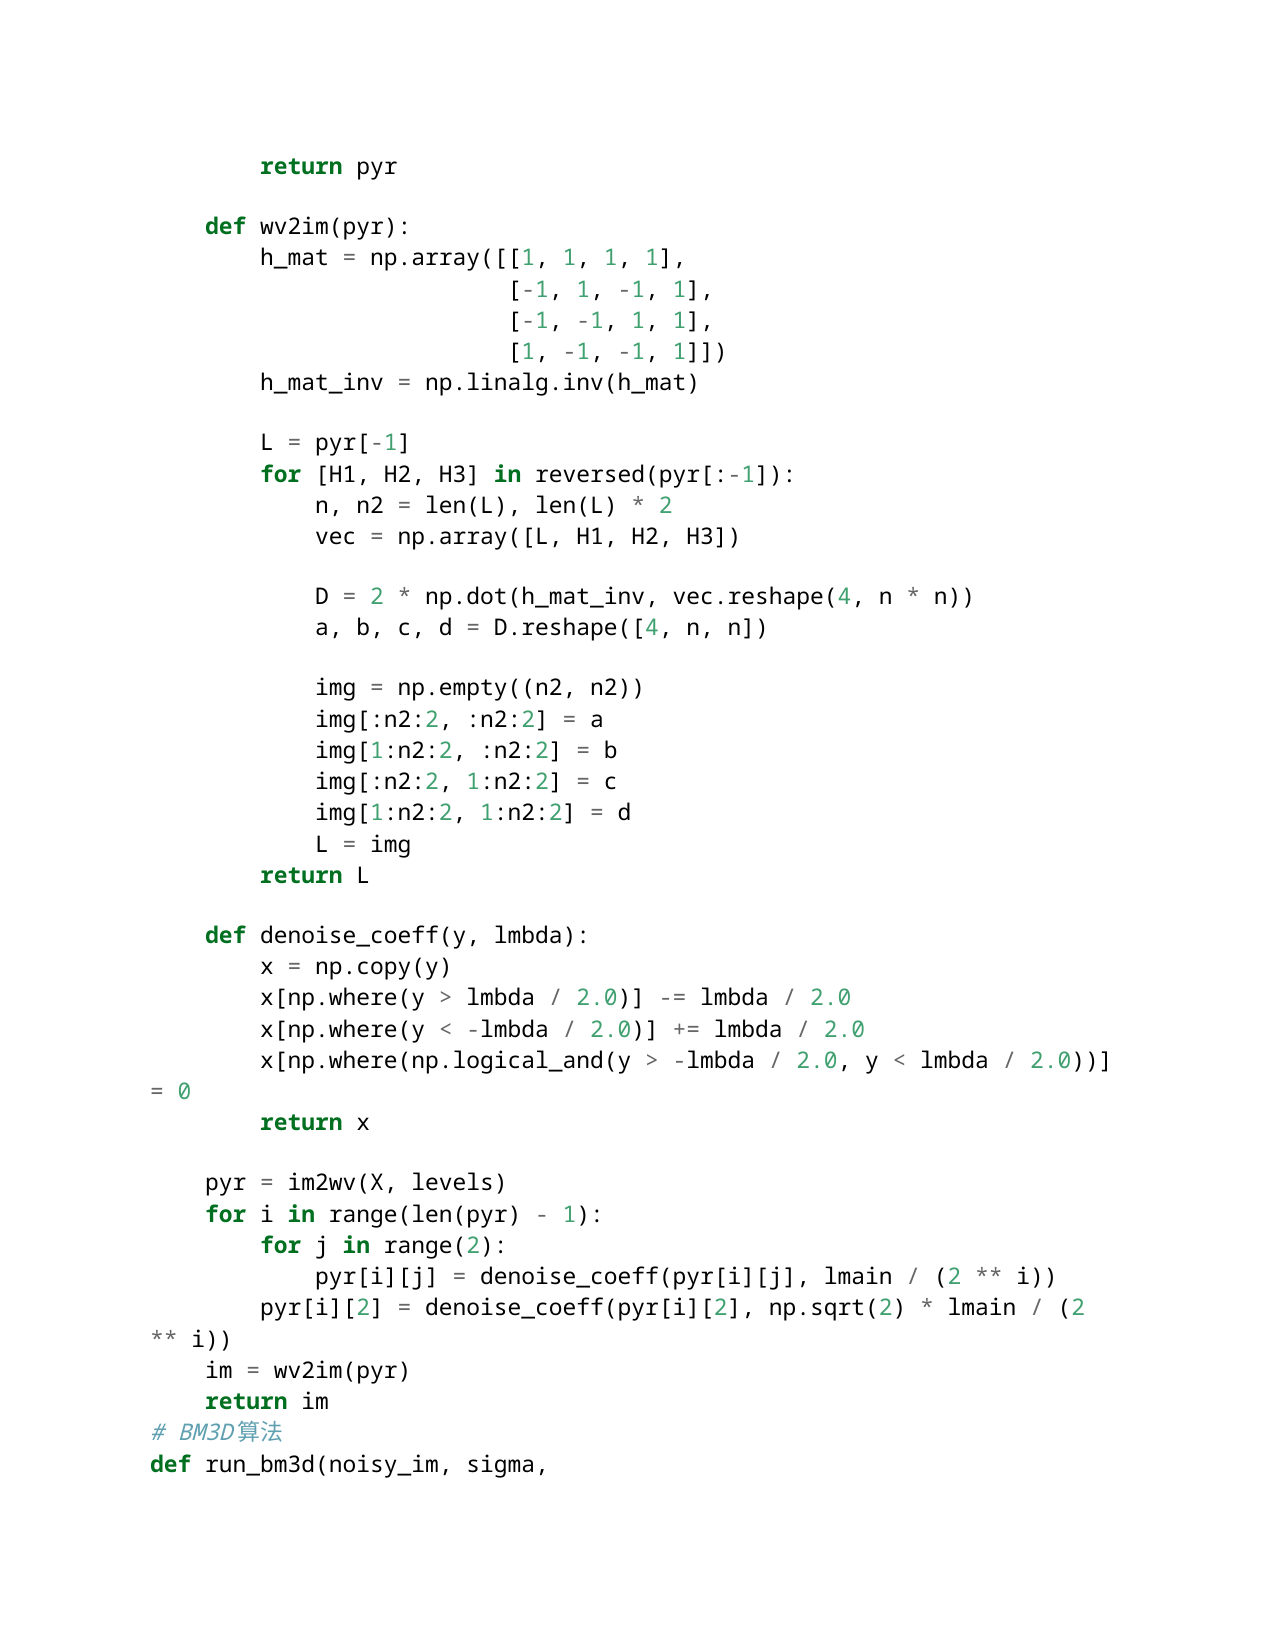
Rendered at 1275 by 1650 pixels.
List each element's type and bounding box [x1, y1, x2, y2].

text [150, 150, 1125, 1479]
